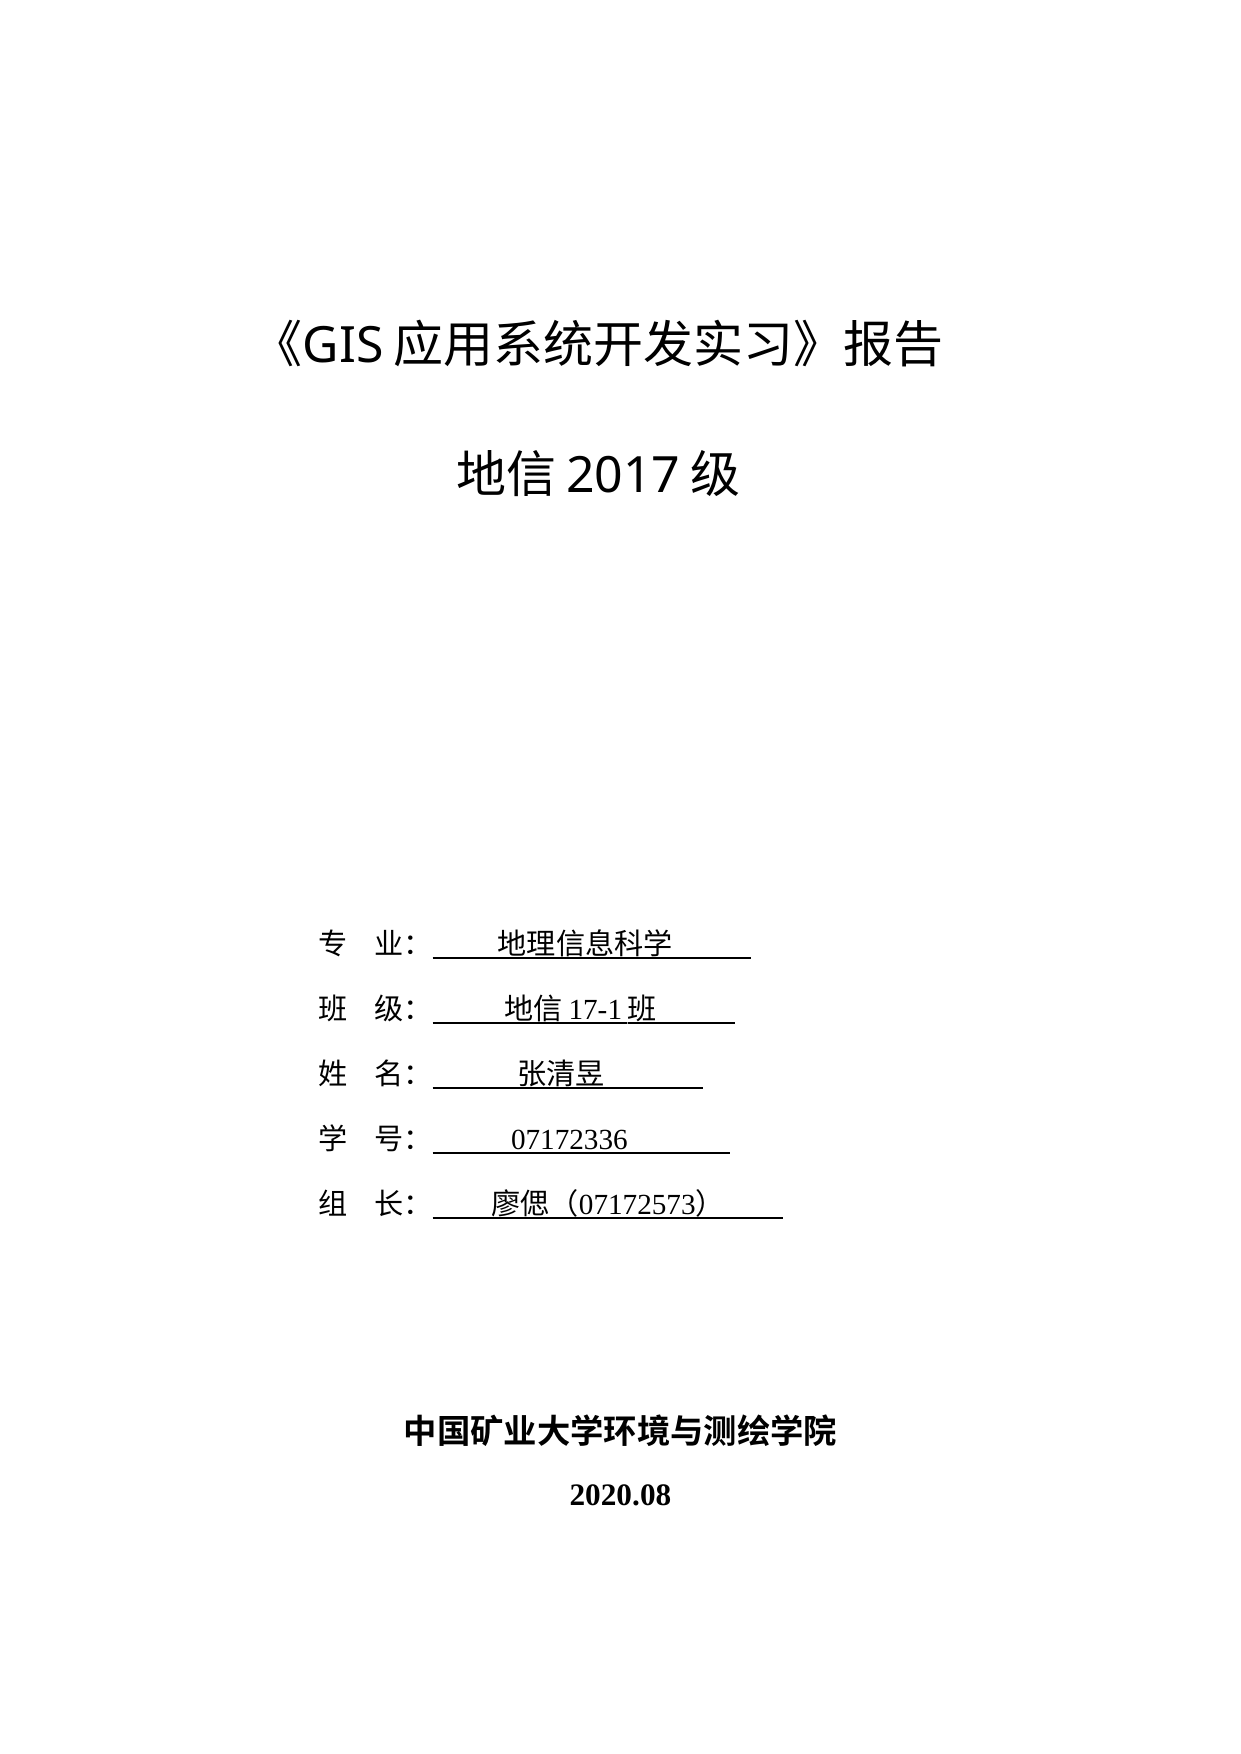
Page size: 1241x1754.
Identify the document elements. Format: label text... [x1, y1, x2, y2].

text 姓 名： 张清昱 [319, 1039, 1053, 1104]
text 学 号： 07172336 [319, 1104, 1053, 1169]
text 2020.08 [187, 1462, 1053, 1527]
text 《GIS应用系统开发实习》报告 [143, 292, 1053, 389]
text 班 级： 地信17-1班 [319, 974, 1053, 1039]
text 中国矿业大学环境与测绘学院 [187, 1397, 1053, 1462]
text 专 业： 地理信息科学 [319, 909, 1053, 974]
text 组 长： 廖偲（07172573） [319, 1169, 1053, 1234]
text 地信2017级 [143, 422, 1053, 519]
